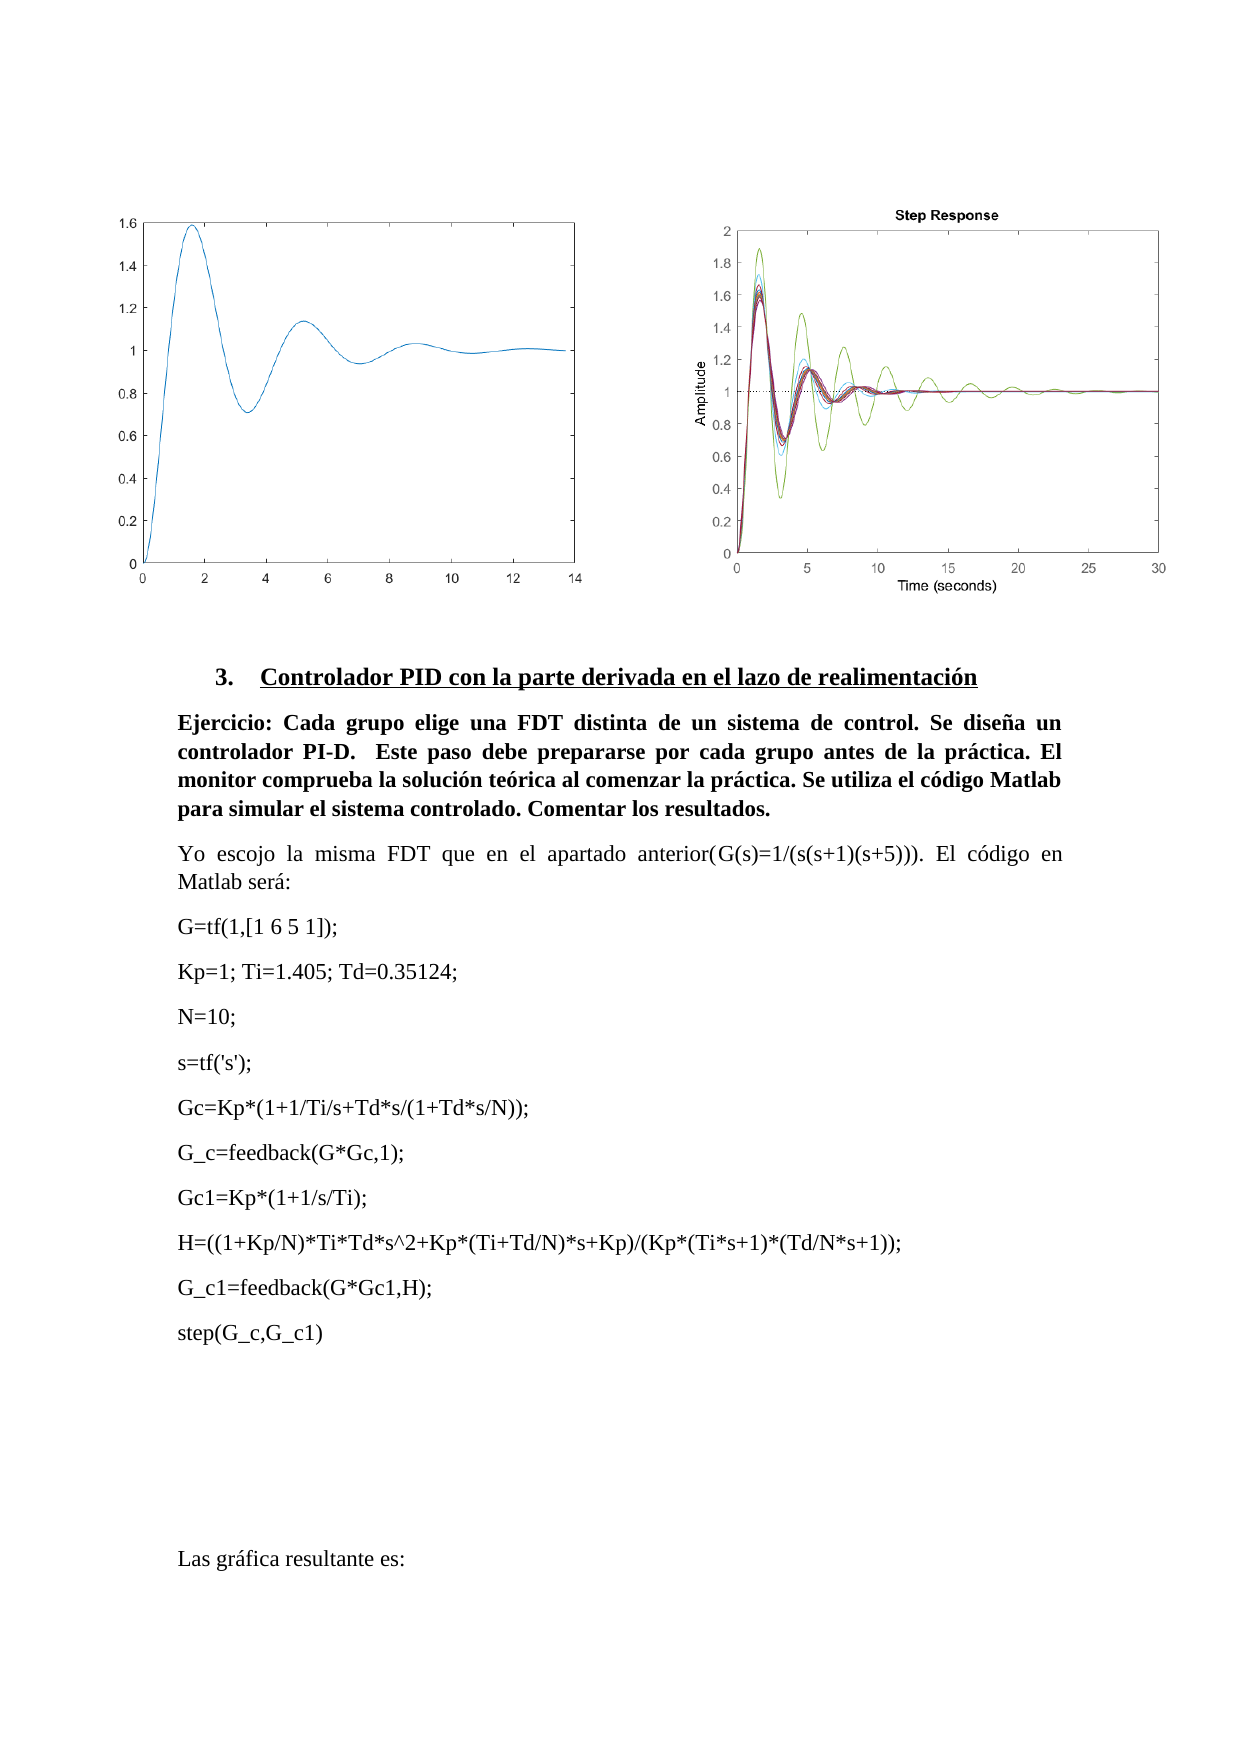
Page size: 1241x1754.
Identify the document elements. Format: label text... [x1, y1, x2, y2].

text G_c=feedback(G*Gc,1); [177, 1139, 1063, 1165]
text Gc=Kp*(1+1/Ti/s+Td*s/(1+Td*s/N)); [177, 1094, 1063, 1120]
list Controlador PID con la parte derivada en el lazo de realimentación [215, 662, 1063, 690]
text H=((1+Kp/N)*Ti*Td*s^2+Kp*(Ti+Td/N)*s+Kp)/(Kp*(Ti*s+1)*(Td/N*s+1)); [177, 1229, 1063, 1255]
text Yo escojo la misma FDT que en el apartado anterior(G(s)=1/(s(s+1)(s+5))). El código en Matlab será: [177, 840, 1063, 894]
text Las gráfica resultante es: [177, 1545, 1063, 1571]
text G_c1=feedback(G*Gc1,H); [177, 1274, 1063, 1300]
picture [652, 179, 1209, 596]
text s=tf('s'); [177, 1048, 1063, 1075]
text N=10; [177, 1003, 1063, 1030]
text step(G_c,G_c1) [177, 1319, 1063, 1346]
text Ejercicio: Cada grupo elige una FDT distinta de un sistema de control. Se diseña un controlador PI‐D. Este paso debe prepararse por cada grupo antes de la práctica. El monitor comprueba la solución teórica al comenzar la práctica. Se utiliza el código Matlab para simular el sistema controlado. Comentar los resultados. [177, 709, 1063, 821]
text Gc1=Kp*(1+1/s/Ti); [177, 1184, 1063, 1210]
picture [70, 191, 624, 605]
text Kp=1; Ti=1.405; Td=0.35124; [177, 958, 1063, 985]
text G=tf(1,[1 6 5 1]); [177, 913, 1063, 939]
